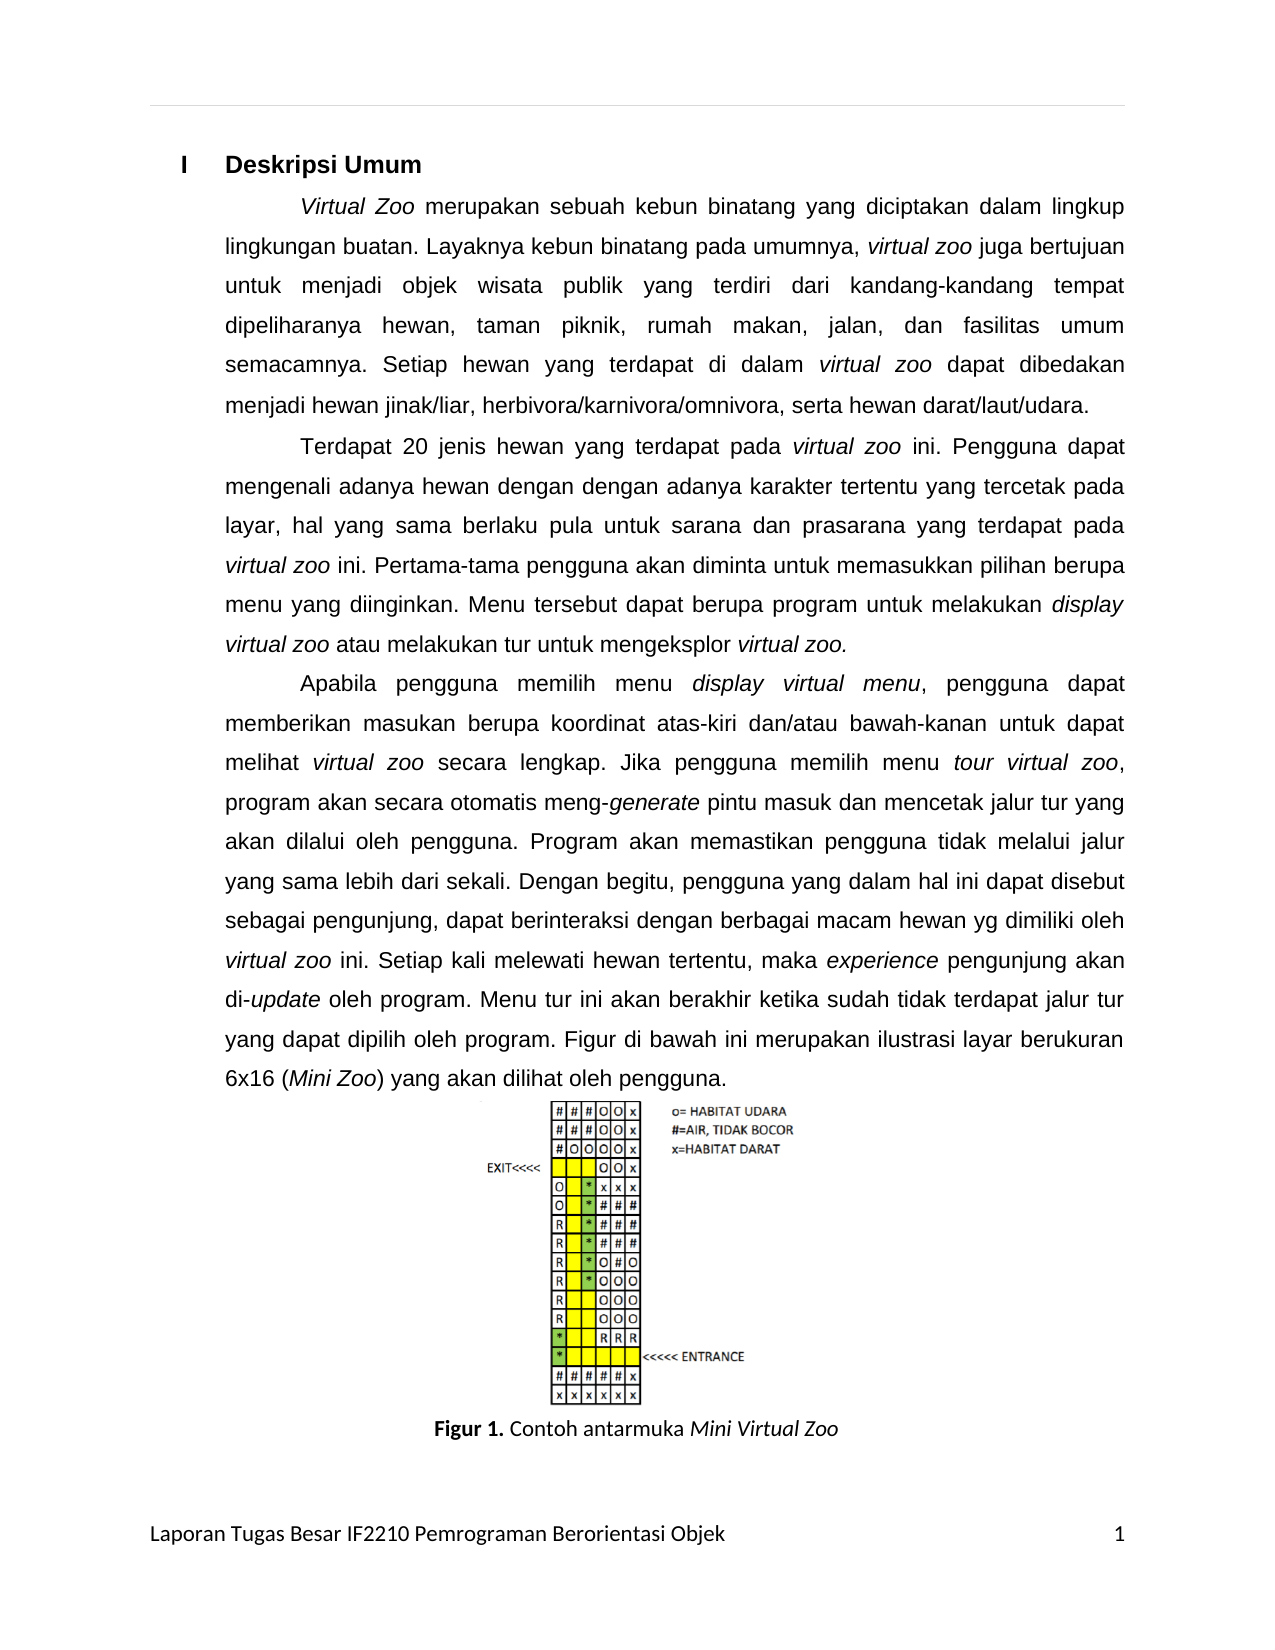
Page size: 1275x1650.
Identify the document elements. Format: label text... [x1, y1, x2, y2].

list Apabila pengguna memilih menu display virtual menu, pengguna dapat memberikan masukan berupa koordinat atas-kiri dan/atau bawah-kanan untuk dapat melihat virtual zoo secara lengkap. Jika pengguna memilih menu tour virtual zoo, program akan secara otomatis meng-generate pintu masuk dan mencetak jalur tur yang akan dilalui oleh pengguna. Program akan memastikan pengguna tidak melalui jalur yang sama lebih dari sekali. Dengan begitu, pengguna yang dalam hal ini dapat disebut sebagai pengunjung, dapat berinteraksi dengan berbagai macam hewan yg dimiliki oleh virtual zoo ini. Setiap kali melewati hewan tertentu, maka experience pengunjung akan di-update oleh program. Menu tur ini akan berakhir ketika sudah tidak terdapat jalur tur yang dapat dipilih oleh program. Figur di bawah ini merupakan ilustrasi layar berukuran 6x16 (Mini Zoo) yang akan dilihat oleh pengguna. [225, 670, 1125, 1091]
picture [475, 1095, 801, 1414]
list Deskripsi Umum [187, 150, 1125, 179]
list Terdapat 20 jenis hewan yang terdapat pada virtual zoo ini. Pengguna dapat mengenali adanya hewan dengan dengan adanya karakter tertentu yang tercetak pada layar, hal yang sama berlaku pula untuk sarana dan prasarana yang terdapat pada virtual zoo ini. Pertama-tama pengguna akan diminta untuk memasukkan pilihan berupa menu yang diinginkan. Menu tersebut dapat berupa program untuk melakukan display virtual zoo atau melakukan tur untuk mengeksplor virtual zoo. [225, 433, 1125, 657]
text Figur 1. Contoh antarmuka Mini Virtual Zoo [150, 1414, 1125, 1442]
list Virtual Zoo merupakan sebuah kebun binatang yang diciptakan dalam lingkup lingkungan buatan. Layaknya kebun binatang pada umumnya, virtual zoo juga bertujuan untuk menjadi objek wisata publik yang terdiri dari kandang-kandang tempat dipeliharanya hewan, taman piknik, rumah makan, jalan, dan fasilitas umum semacamnya. Setiap hewan yang terdapat di dalam virtual zoo dapat dibedakan menjadi hewan jinak/liar, herbivora/karnivora/omnivora, serta hewan darat/laut/udara. [225, 193, 1125, 419]
